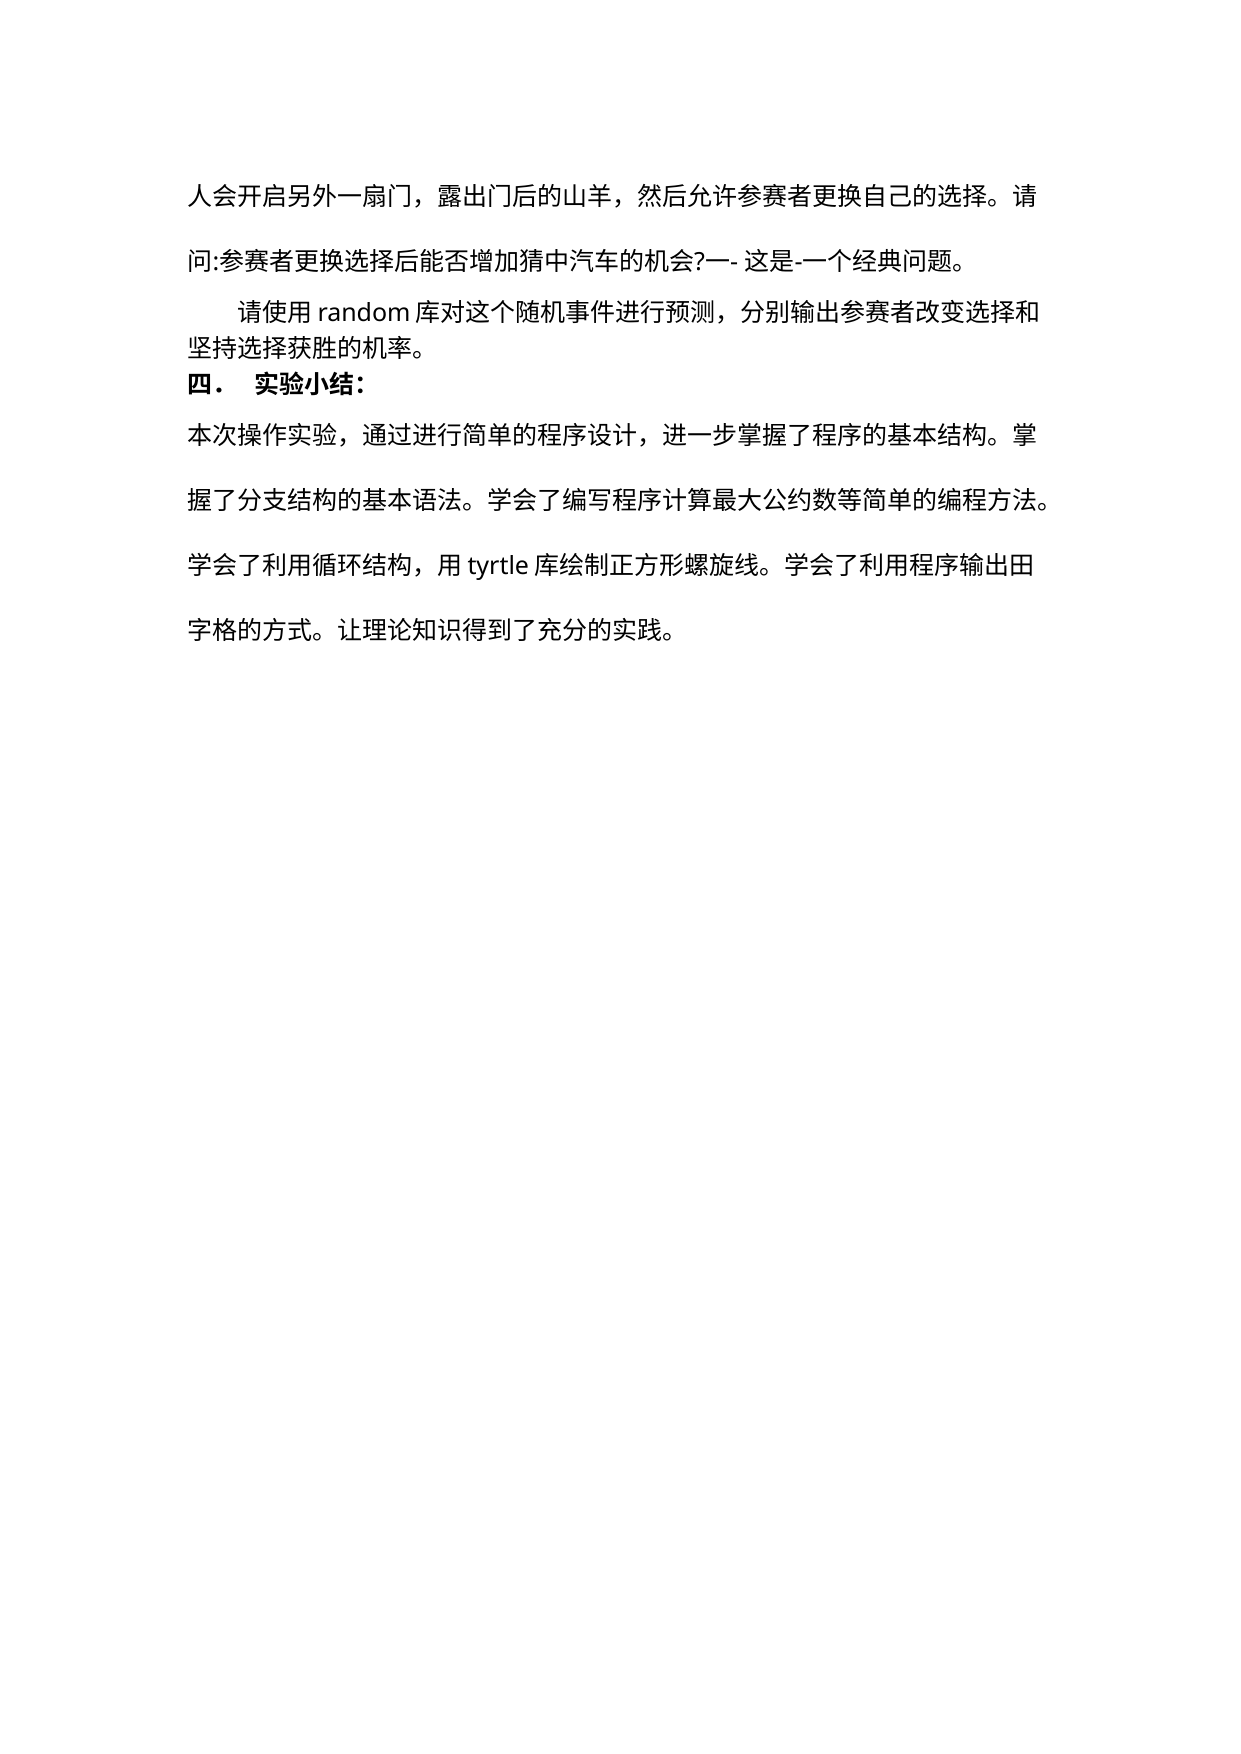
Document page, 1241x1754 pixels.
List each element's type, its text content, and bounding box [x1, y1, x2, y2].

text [187, 162, 1053, 292]
text 四． 实验小结： [187, 364, 1053, 401]
text 本次操作实验，通过进行简单的程序设计，进一步掌握了程序的基本结构。掌握了分支结构的基本语法。学会了编写程序计算最大公约数等简单的编程方法。学会了利用循环结构，用tyrtle库绘制正方形螺旋线。学会了利用程序输出田字格的方式。让理论知识得到了充分的实践。 [187, 401, 1053, 661]
text 请使用random库对这个随机事件进行预测，分别输出参赛者改变选择和坚持选择获胜的机率。 [187, 292, 1053, 364]
